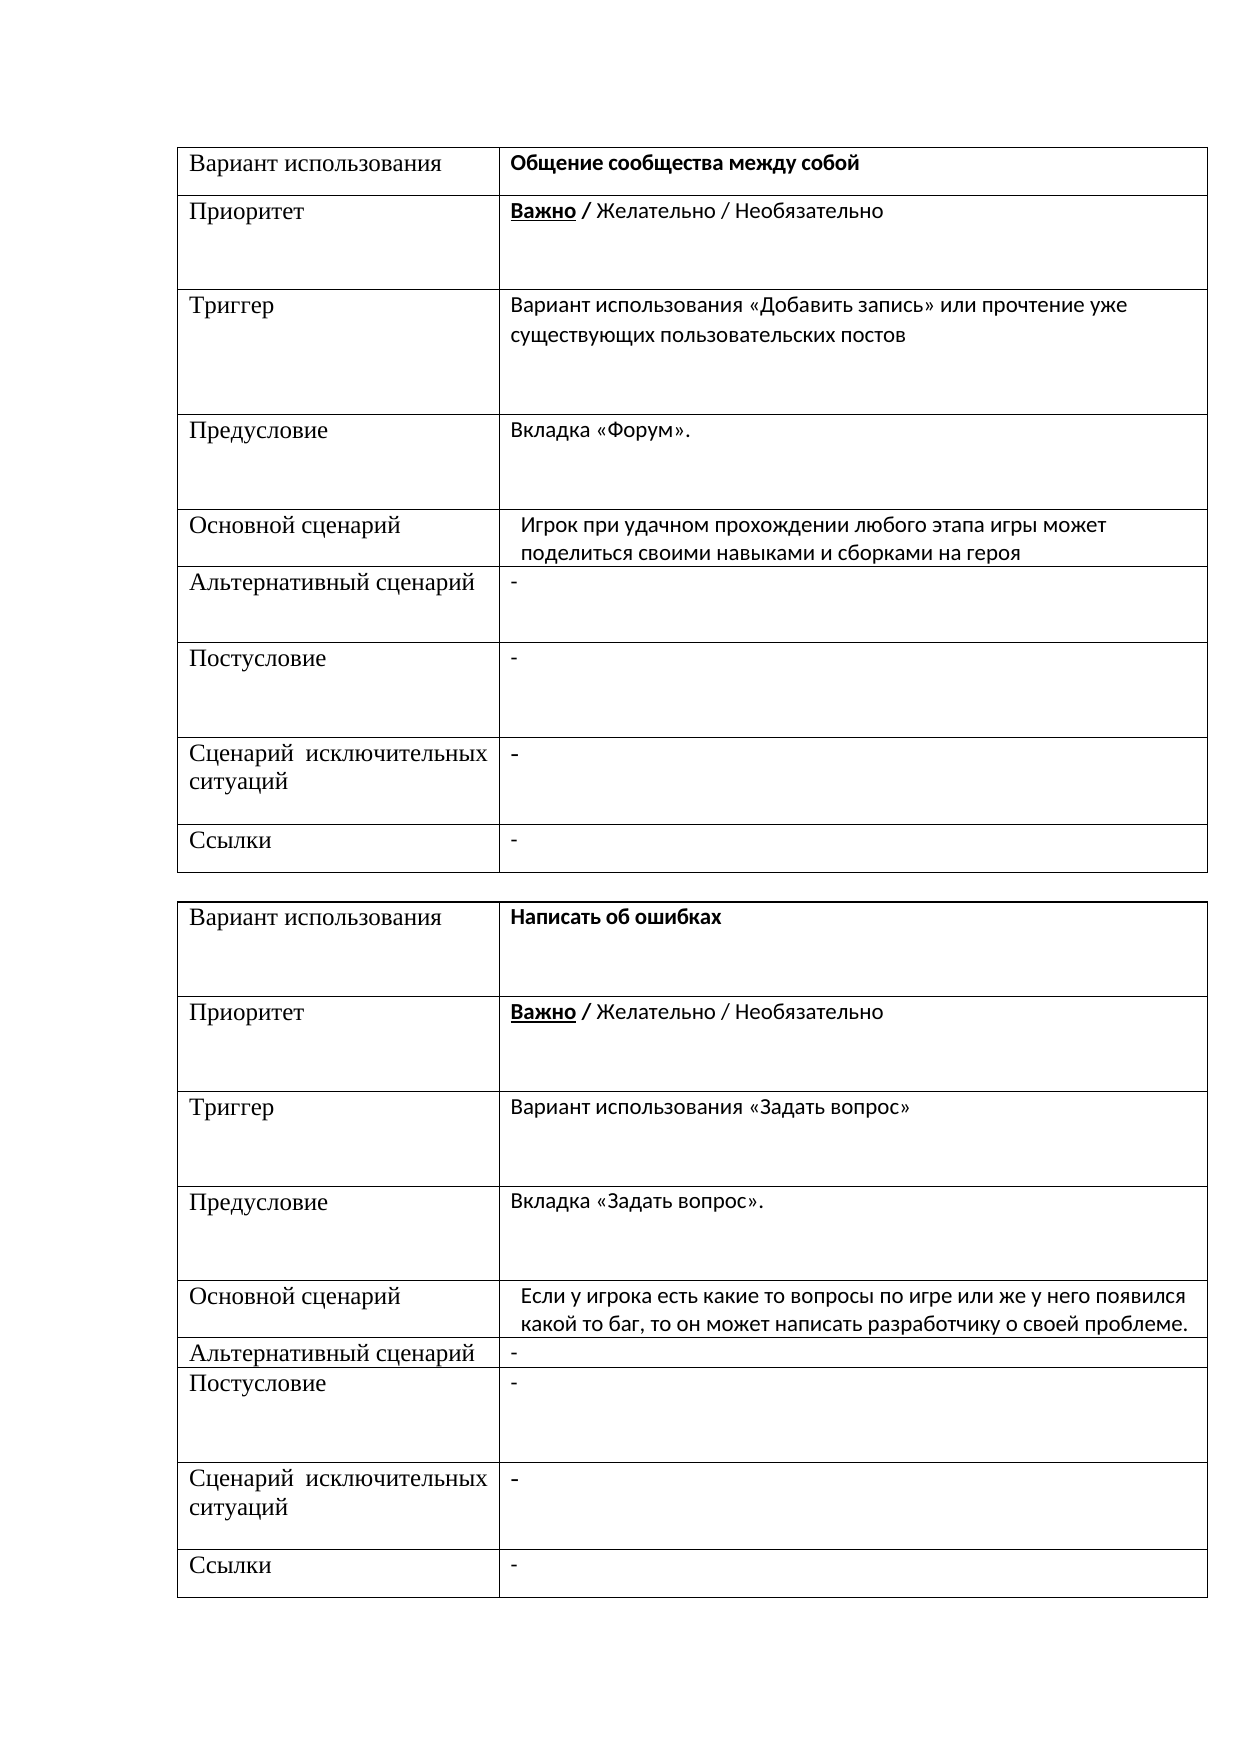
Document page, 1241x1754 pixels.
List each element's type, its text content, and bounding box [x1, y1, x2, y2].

table_cell - [500, 643, 1207, 737]
table_header Общение сообщества между собой [500, 148, 1207, 195]
table_cell - [500, 825, 1207, 872]
table_cell Важно / Желательно / Необязательно [500, 196, 1207, 289]
table_cell Вариант использования «Добавить запись» или прочтение уже существующих пользовательских постов [500, 290, 1207, 414]
table_cell - [500, 1368, 1207, 1462]
table_cell Основной сценарий [178, 1281, 499, 1337]
table_cell Альтернативный сценарий [178, 567, 499, 642]
table_cell - [500, 1550, 1207, 1597]
table_cell Альтернативный сценарий [178, 1338, 499, 1367]
table_cell Приоритет [178, 997, 499, 1091]
table_cell Постусловие [178, 643, 499, 737]
table_cell Вкладка «Задать вопрос». [500, 1187, 1207, 1280]
table_cell Триггер [178, 290, 499, 414]
table_header Вариант использования [178, 148, 499, 195]
table_cell - [500, 1338, 1207, 1367]
table_cell Игрок при удачном прохождении любого этапа игры может поделиться своими навыками и сборками на героя [500, 510, 1207, 566]
table_header Вариант использования [178, 903, 499, 996]
table_cell Постусловие [178, 1368, 499, 1462]
table_cell Важно / Желательно / Необязательно [500, 997, 1207, 1091]
table_cell Ссылки [178, 1550, 499, 1597]
table_cell Сценарий исключительных ситуаций [178, 1463, 499, 1549]
table_cell Предусловие [178, 415, 499, 509]
table_cell Приоритет [178, 196, 499, 289]
table_cell - [500, 738, 1207, 824]
table_cell Триггер [178, 1092, 499, 1186]
table_cell Вкладка «Форум». [500, 415, 1207, 509]
table_cell Основной сценарий [178, 510, 499, 566]
table_cell Предусловие [178, 1187, 499, 1280]
table_cell Если у игрока есть какие то вопросы по игре или же у него появился какой то баг, то он может написать разработчику о своей проблеме. [500, 1281, 1207, 1337]
table_cell Ссылки [178, 825, 499, 872]
table_cell - [500, 1463, 1207, 1549]
table_cell Вариант использования «Задать вопрос» [500, 1092, 1207, 1186]
table_cell - [500, 567, 1207, 642]
table_header Написать об ошибках [500, 903, 1207, 996]
table_cell Сценарий исключительных ситуаций [178, 738, 499, 824]
